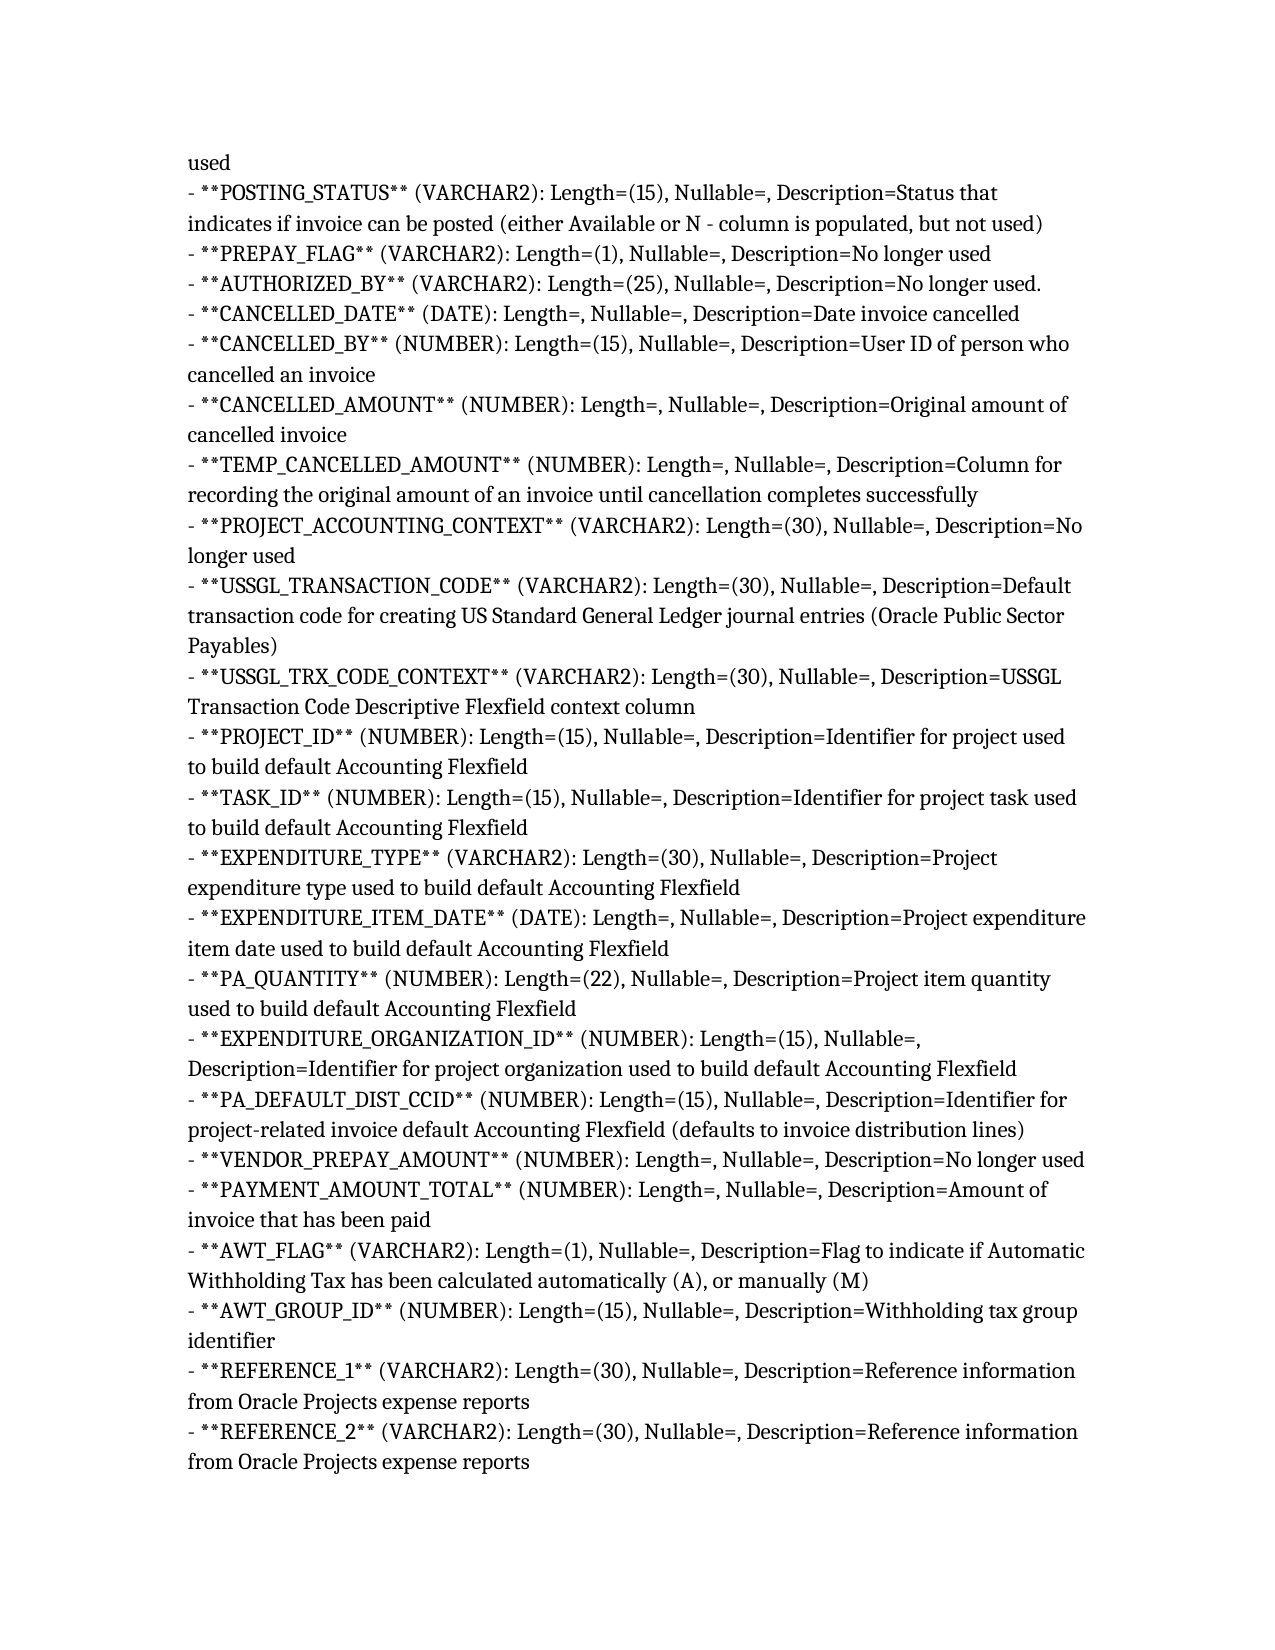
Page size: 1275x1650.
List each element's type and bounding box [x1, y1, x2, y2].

text [187, 150, 1087, 1475]
